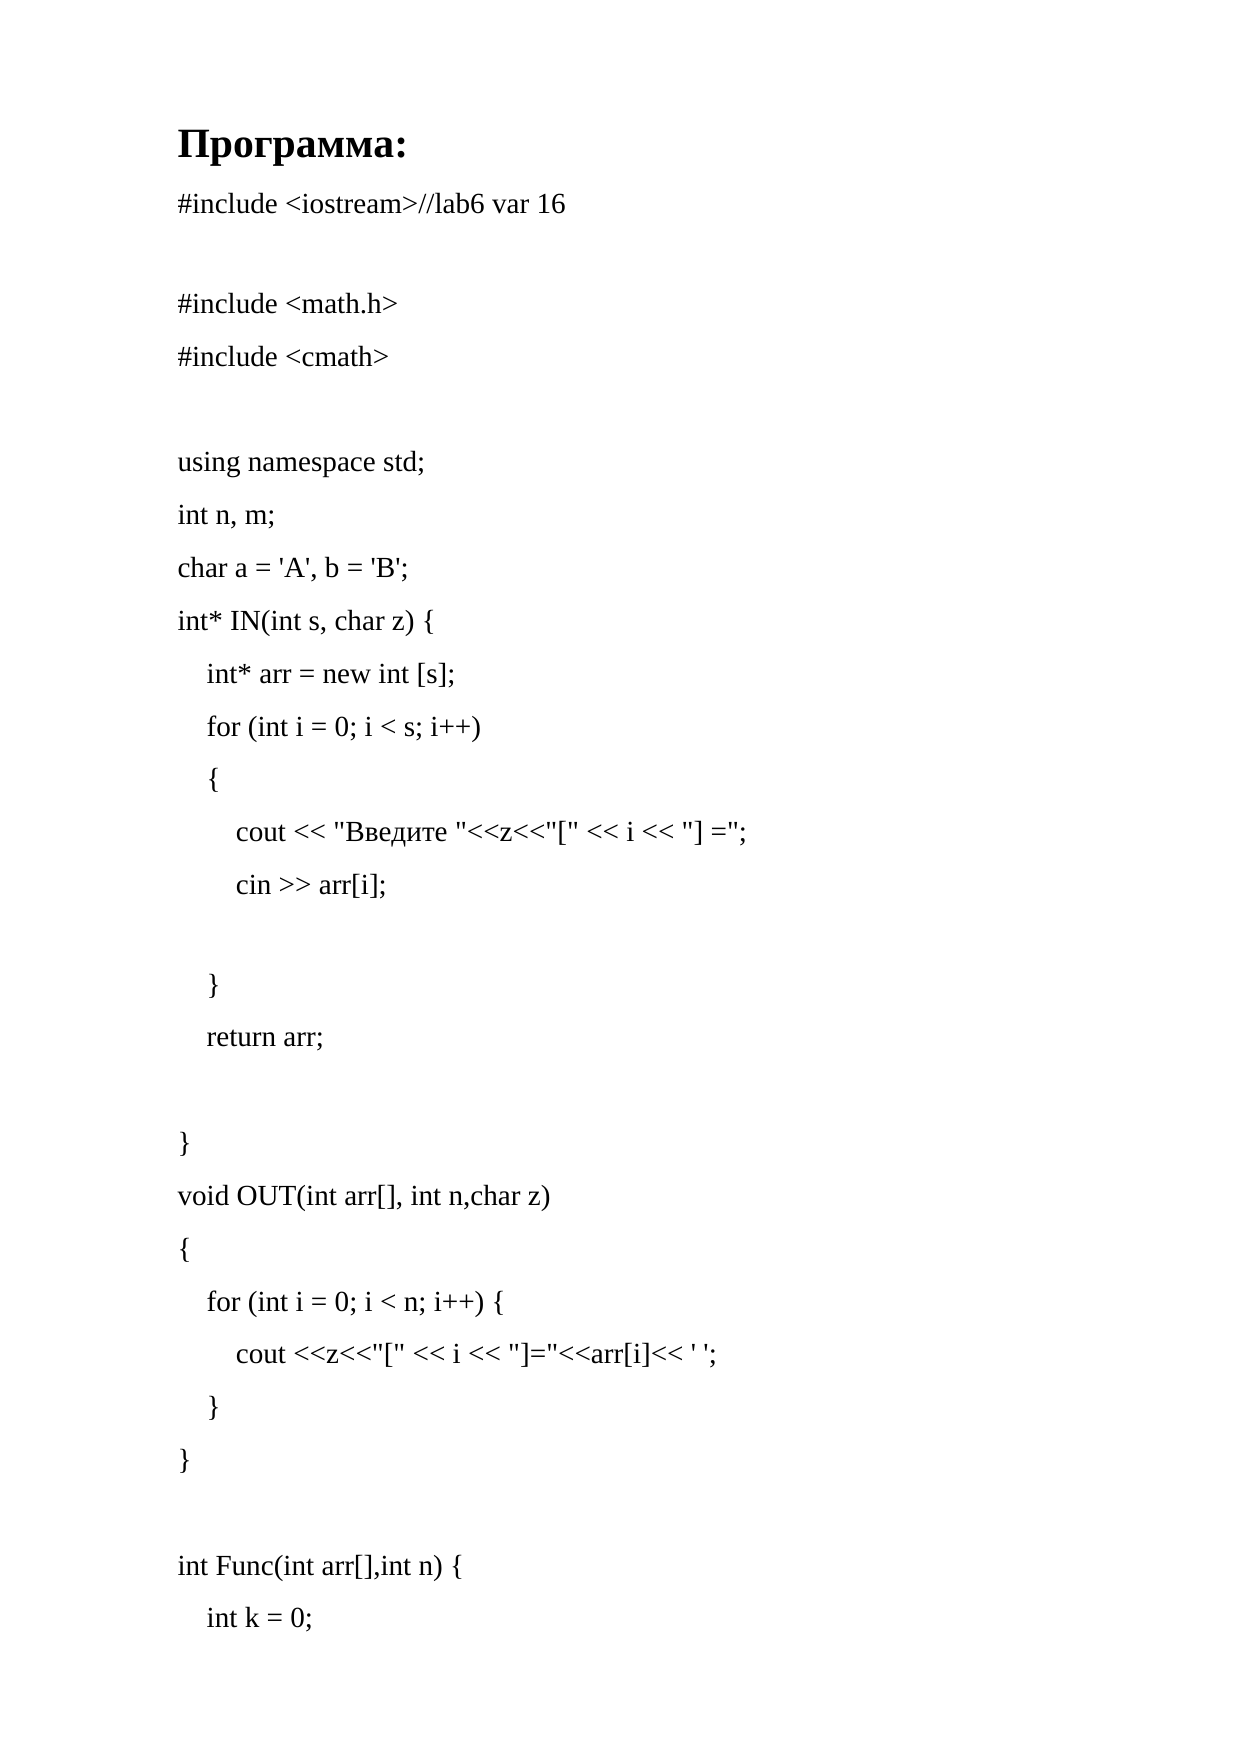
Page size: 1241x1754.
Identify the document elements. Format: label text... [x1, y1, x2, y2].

text using namespace std; [177, 444, 1152, 478]
text } [177, 1125, 1152, 1159]
text int k = 0; [177, 1601, 1152, 1634]
text } [177, 1389, 1152, 1423]
text void OUT(int arr[], int n,char z) [177, 1178, 1152, 1212]
text char a = 'A', b = 'B'; [177, 550, 1152, 584]
text cout << "Введите "<<z<<"[" << i << "] ="; [177, 814, 1152, 848]
text { [177, 761, 1152, 795]
text } [177, 967, 1152, 1000]
text } [177, 1442, 1152, 1476]
text { [177, 1231, 1152, 1264]
text #include <math.h> [177, 286, 1152, 320]
text int* arr = new int [s]; [177, 656, 1152, 689]
text #include <iostream>//lab6 var 16 [177, 186, 1152, 220]
text cin >> arr[i]; [177, 867, 1152, 901]
text for (int i = 0; i < s; i++) [177, 709, 1152, 742]
text cout <<z<<"[" << i << "]="<<arr[i]<< ' '; [177, 1336, 1152, 1370]
text int* IN(int s, char z) { [177, 603, 1152, 637]
text return arr; [177, 1019, 1152, 1053]
text int n, m; [177, 497, 1152, 531]
text for (int i = 0; i < n; i++) { [177, 1284, 1152, 1317]
text Программа: [177, 118, 1152, 166]
text int Func(int arr[],int n) { [177, 1548, 1152, 1581]
text #include <cmath> [177, 339, 1152, 372]
